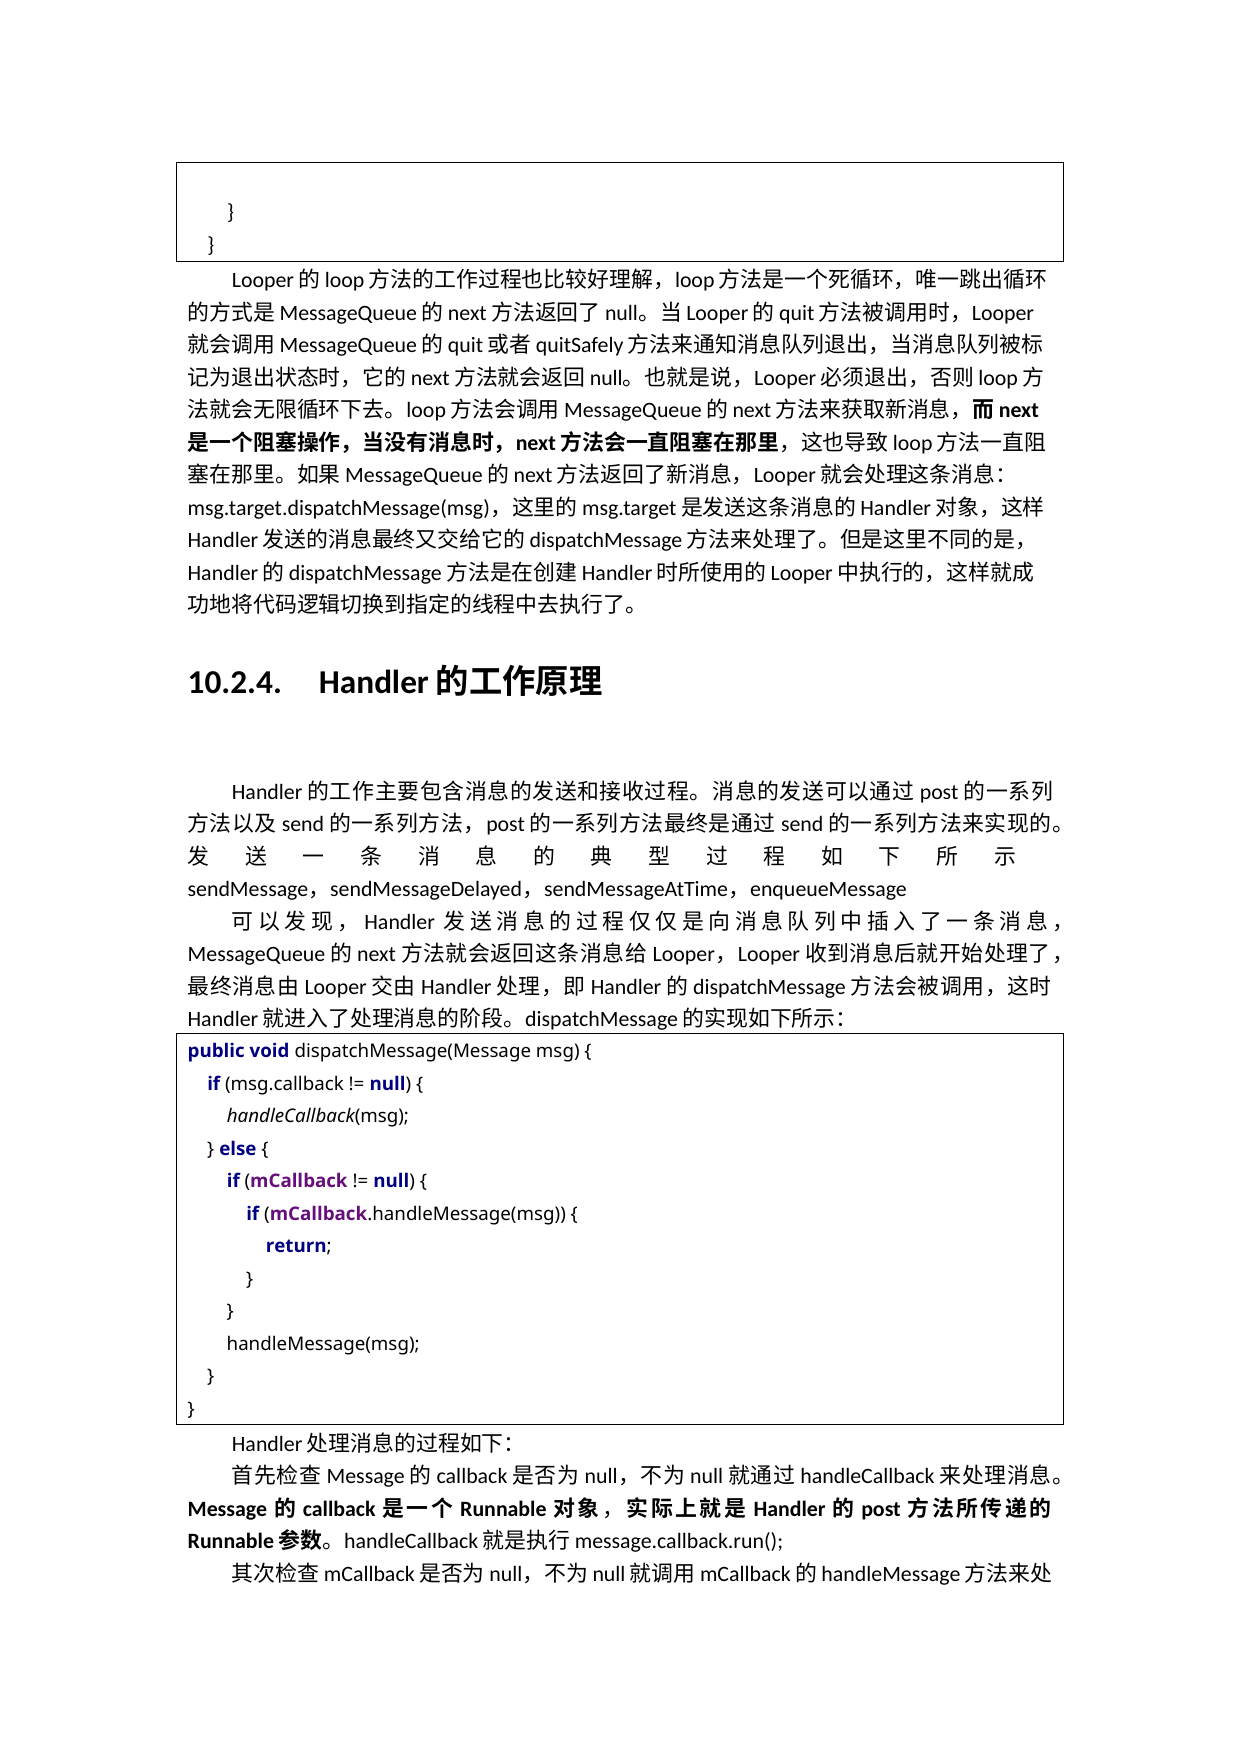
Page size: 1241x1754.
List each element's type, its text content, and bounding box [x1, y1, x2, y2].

text Handler的工作主要包含消息的发送和接收过程。消息的发送可以通过post的一系列方法以及send的一系列方法，post的一系列方法最终是通过send的一系列方法来实现的。发送一条消息的典型过程如下所示。sendMessage，sendMessageDelayed，sendMessageAtTime，enqueueMessage [187, 773, 1053, 903]
text 首先检查Message的callback是否为null，不为null就通过handleCallback来处理消息。Message的callback是一个Runnable对象，实际上就是Handler的post方法所传递的Runnable参数。handleCallback就是执行message.callback.run(); [187, 1458, 1053, 1555]
text Looper的loop方法的工作过程也比较好理解，loop方法是一个死循环，唯一跳出循环的方式是MessageQueue的next方法返回了null。当Looper的quit方法被调用时，Looper就会调用MessageQueue的quit或者quitSafely方法来通知消息队列退出，当消息队列被标记为退出状态时，它的next方法就会返回null。也就是说，Looper必须退出，否则loop方法就会无限循环下去。loop方法会调用MessageQueue的next方法来获取新消息，而next是一个阻塞操作，当没有消息时，next方法会一直阻塞在那里，这也导致loop方法一直阻塞在那里。如果MessageQueue的next方法返回了新消息，Looper就会处理这条消息：msg.target.dispatchMessage(msg)，这里的msg.target是发送这条消息的Handler对象，这样Handler发送的消息最终又交给它的dispatchMessage方法来处理了。但是这里不同的是，Handler的dispatchMessage方法是在创建Handler时所使用的Looper中执行的，这样就成功地将代码逻辑切换到指定的线程中去执行了。 [187, 262, 1053, 619]
text Handler处理消息的过程如下： [187, 1425, 1053, 1458]
text 可以发现，Handler发送消息的过程仅仅是向消息队列中插入了一条消息，MessageQueue的next方法就会返回这条消息给Looper，Looper收到消息后就开始处理了，最终消息由Looper交由Handler处理，即Handler的dispatchMessage方法会被调用，这时Handler就进入了处理消息的阶段。dispatchMessage的实现如下所示： [187, 903, 1053, 1033]
subtitle Handler的工作原理 [187, 646, 1053, 711]
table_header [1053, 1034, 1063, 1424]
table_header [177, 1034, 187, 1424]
